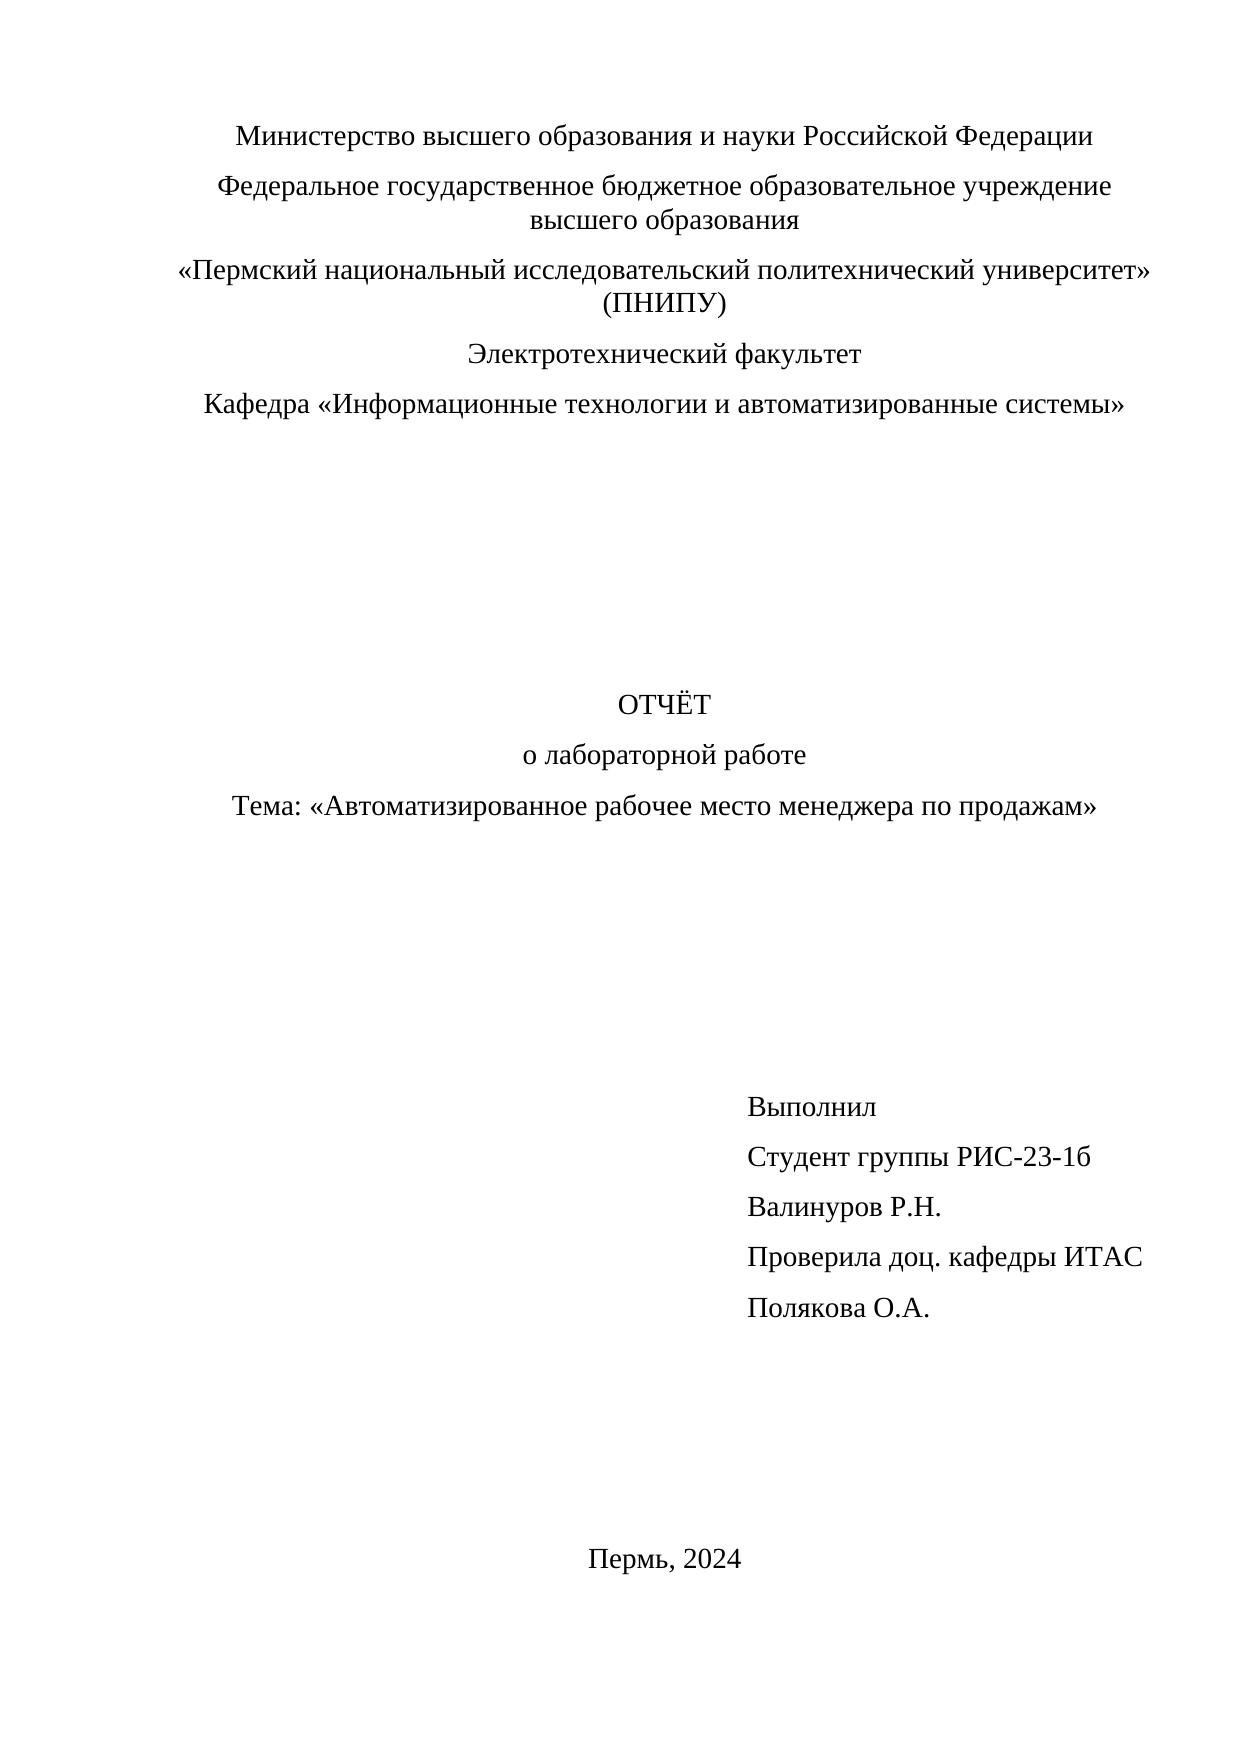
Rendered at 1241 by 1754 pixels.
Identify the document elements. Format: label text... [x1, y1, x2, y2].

text Студент группы РИС-23-1б [673, 1139, 1152, 1173]
text ОТЧЁТ [177, 687, 1152, 721]
text Пермь, 2024 [177, 1541, 1152, 1574]
text Министерство высшего образования и науки Российской Федерации [177, 118, 1152, 152]
text Федеральное государственное бюджетное образовательное учреждение высшего образования [177, 168, 1152, 235]
text Электротехнический факультет [177, 336, 1152, 369]
text «Пермский национальный исследовательский политехнический университет» (ПНИПУ) [177, 252, 1152, 319]
text о лабораторной работе [177, 737, 1152, 771]
text Кафедра «Информационные технологии и автоматизированные системы» [177, 386, 1152, 419]
text Проверила доц. кафедры ИТАС [673, 1239, 1152, 1273]
text Тема: «Автоматизированное рабочее место менеджера по продажам» [177, 788, 1152, 821]
text Валинуров Р.Н. [673, 1189, 1152, 1223]
text Выполнил [673, 1089, 1152, 1122]
text Полякова О.А. [673, 1290, 1152, 1323]
